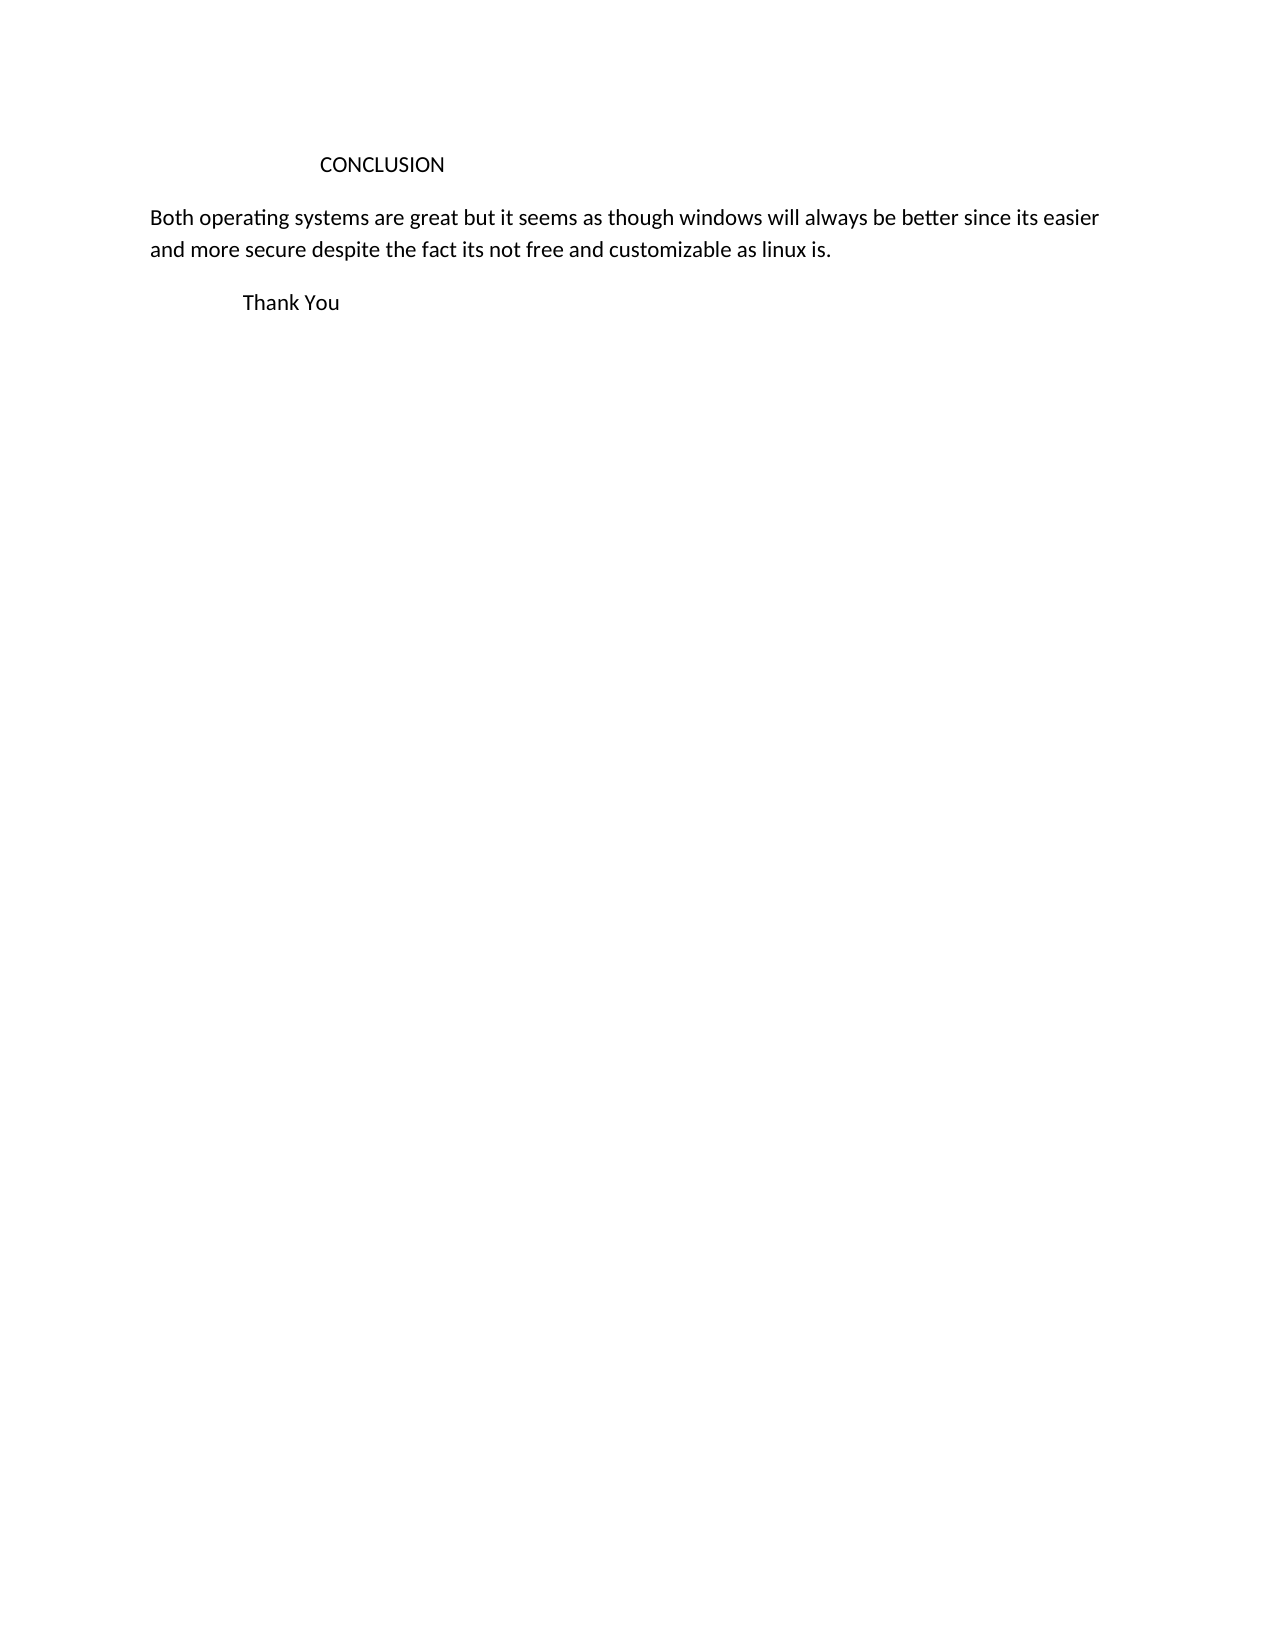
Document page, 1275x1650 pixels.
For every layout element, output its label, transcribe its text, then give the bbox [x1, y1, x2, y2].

text CONCLUSION [150, 150, 1125, 178]
text Thank You [150, 288, 1125, 316]
text Both operating systems are great but it seems as though windows will always be better since its easier and more secure despite the fact its not free and customizable as linux is. [150, 203, 1125, 263]
